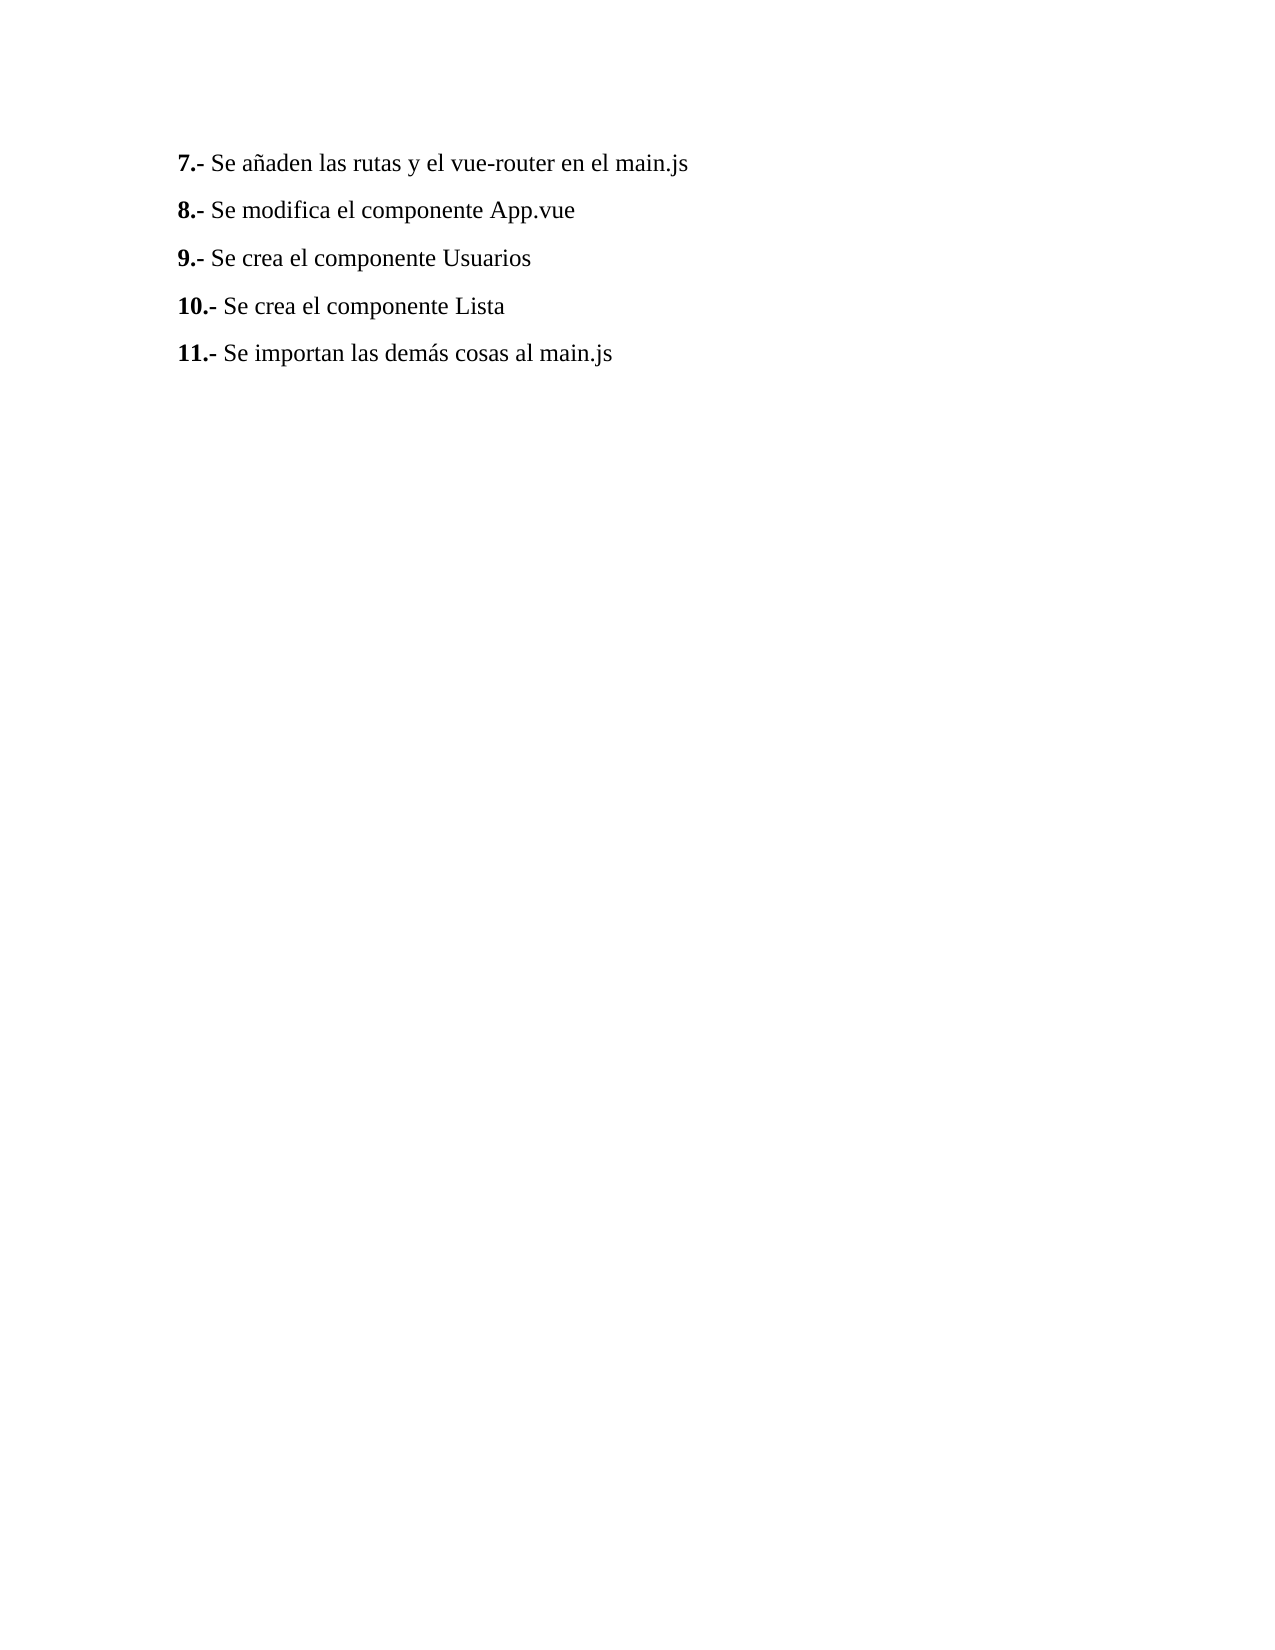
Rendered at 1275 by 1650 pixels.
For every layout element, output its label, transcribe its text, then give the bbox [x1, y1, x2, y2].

text 8.- Se modifica el componente App.vue [177, 195, 1098, 224]
text 11.- Se importan las demás cosas al main.js [177, 338, 1098, 367]
text 9.- Se crea el componente Usuarios [177, 243, 1098, 272]
text 10.- Se crea el componente Lista [177, 291, 1098, 319]
text 7.- Se añaden las rutas y el vue-router en el main.js [177, 148, 1098, 176]
